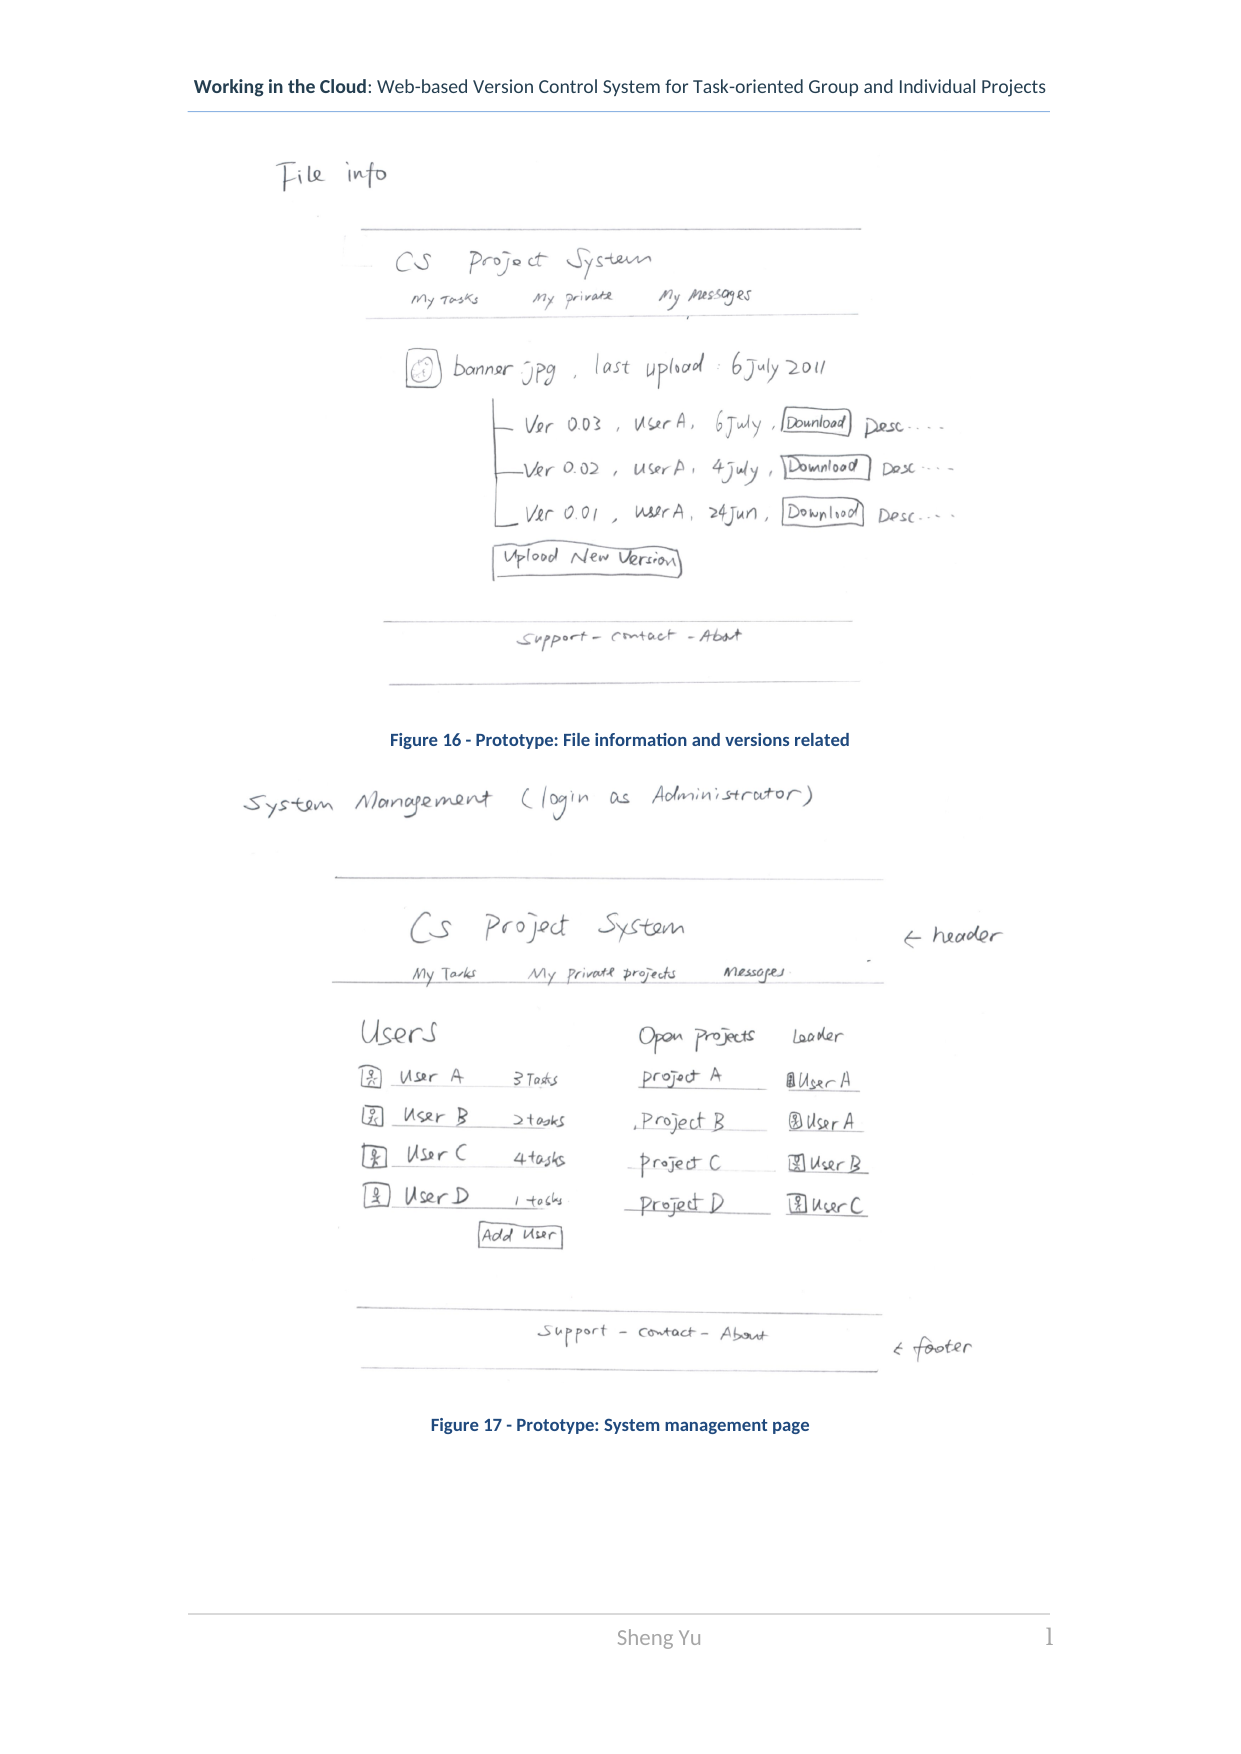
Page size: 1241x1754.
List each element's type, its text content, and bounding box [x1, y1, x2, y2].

text Figure 16 - Prototype: File information and versions related [187, 728, 1053, 751]
picture [269, 150, 971, 698]
text Figure 17 - Prototype: System management page [187, 1413, 1053, 1436]
picture [232, 776, 1008, 1383]
